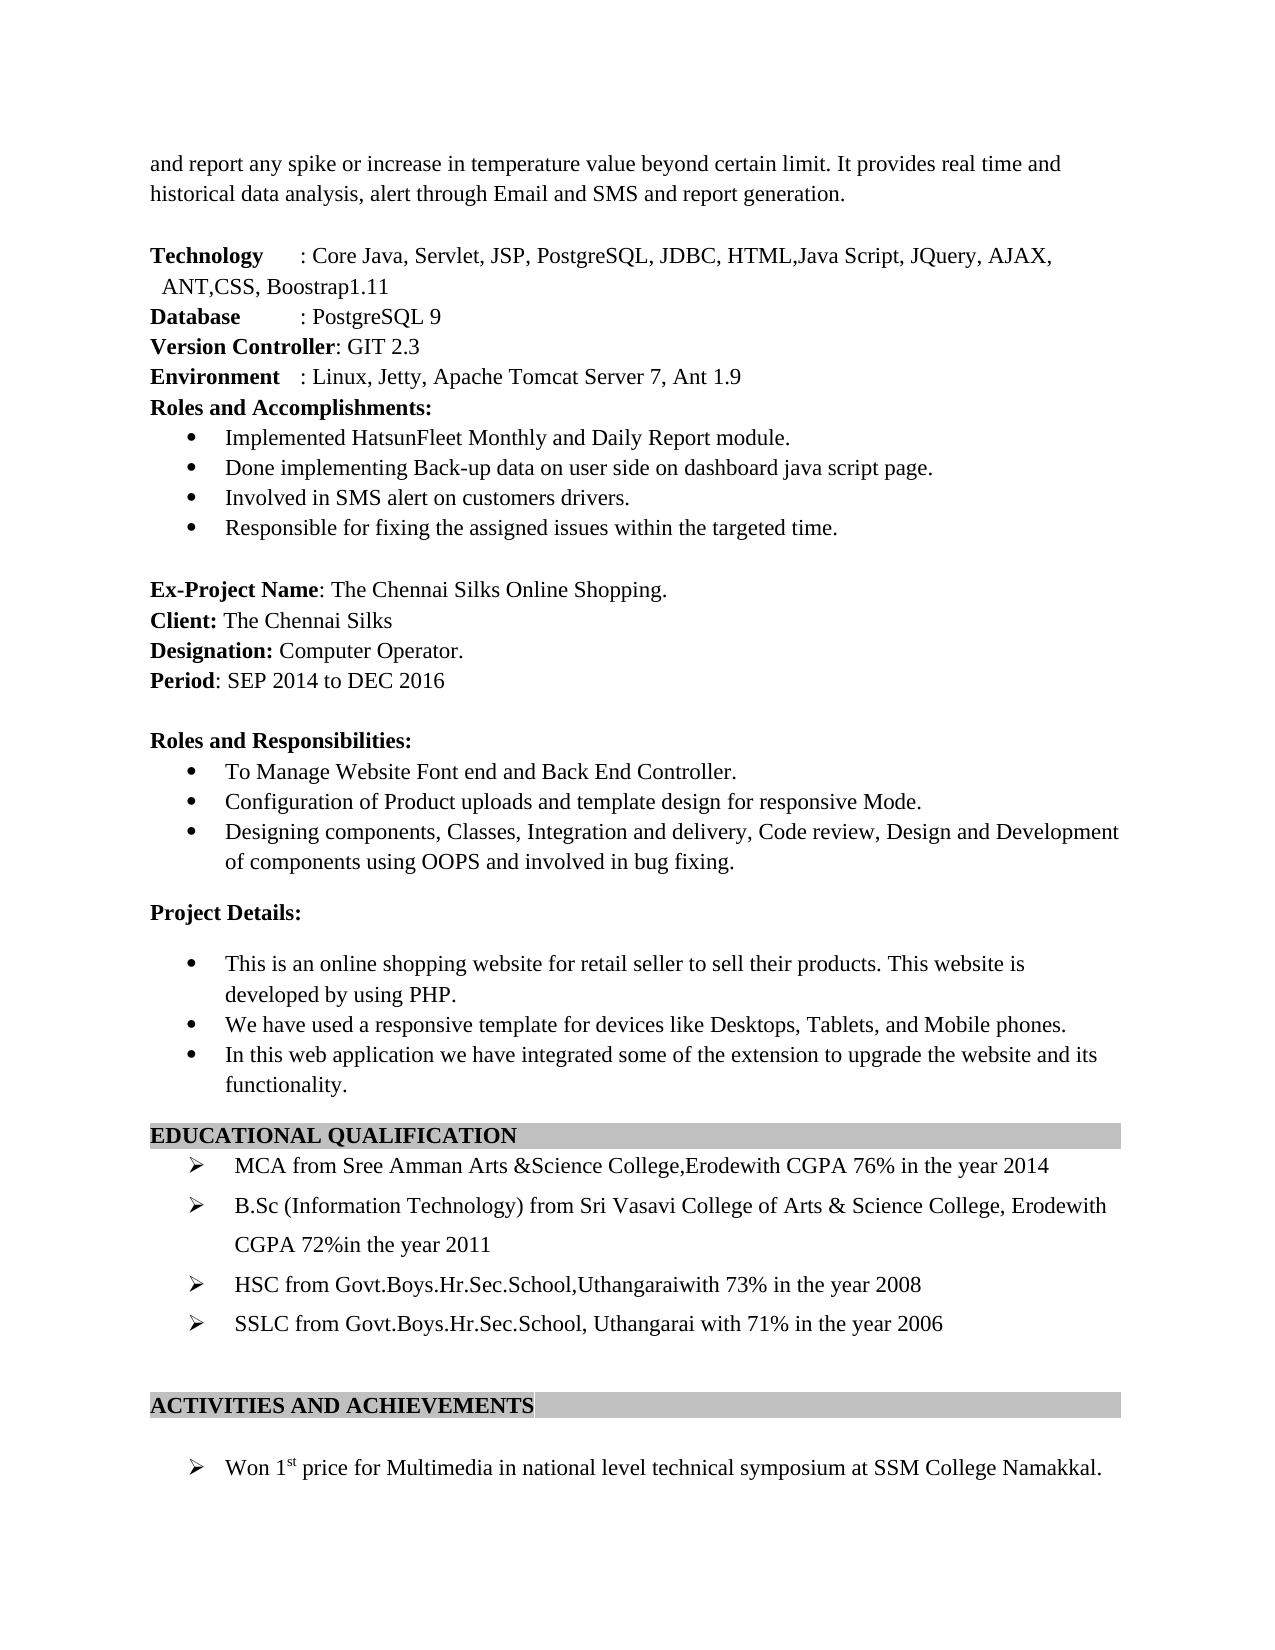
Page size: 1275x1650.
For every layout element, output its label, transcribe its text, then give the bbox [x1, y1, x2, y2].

text Project Details: [150, 899, 1125, 926]
list Implemented HatsunFleet Monthly and Daily Report module. [187, 424, 1125, 450]
list In this web application we have integrated some of the extension to upgrade the website and its functionality. [187, 1041, 1125, 1098]
text Database : PostgreSQL 9 [150, 303, 1125, 329]
text Ex-Project Name: The Chennai Silks Online Shopping. [150, 577, 1125, 603]
text Designation: Computer Operator. [150, 637, 1125, 663]
list Configuration of Product uploads and template design for responsive Mode. [187, 788, 1125, 814]
list Designing components, Classes, Integration and delivery, Code review, Design and Development of components using OOPS and involved in bug fixing. [187, 818, 1125, 875]
text Period: SEP 2014 to DEC 2016 [150, 667, 1125, 693]
list MCA from Sree Amman Arts &Science College,Erodewith CGPA 76% in the year 2014 [187, 1153, 1125, 1179]
list This is an online shopping website for retail seller to sell their products. This website is developed by using PHP. [187, 951, 1125, 1007]
text Client: The Chennai Silks [150, 607, 1125, 633]
list Done implementing Back-up data on user side on dashboard java script page. [187, 454, 1125, 480]
list Involved in SMS alert on customers drivers. [187, 484, 1125, 511]
list Won 1st price for Multimedia in national level technical symposium at SSM College Namakkal. [187, 1452, 1125, 1481]
text Technology : Core Java, Servlet, JSP, PostgreSQL, JDBC, HTML,Java Script, JQuery, AJAX, [150, 243, 1125, 269]
text ANT,CSS, Boostrap1.11 [150, 273, 1125, 299]
list Responsible for fixing the assigned issues within the targeted time. [187, 514, 1125, 541]
list We have used a responsive template for devices like Desktops, Tablets, and Mobile phones. [187, 1011, 1125, 1037]
text Roles and Accomplishments: [150, 394, 1125, 420]
list B.Sc (Information Technology) from Sri Vasavi College of Arts & Science College, Erodewith CGPA 72%in the year 2011 [187, 1192, 1125, 1258]
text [150, 150, 1125, 207]
list HSC from Govt.Boys.Hr.Sec.School,Uthangaraiwith 73% in the year 2008 [187, 1271, 1125, 1297]
text EDUCATIONAL QUALIFICATION [150, 1122, 1125, 1149]
text Roles and Responsibilities: [150, 728, 1125, 754]
list To Manage Website Font end and Back End Controller. [187, 758, 1125, 784]
text Version Controller: GIT 2.3 [150, 333, 1125, 359]
list SSLC from Govt.Boys.Hr.Sec.School, Uthangarai with 71% in the year 2006 [187, 1311, 1125, 1337]
text Environment : Linux, Jetty, Apache Tomcat Server 7, Ant 1.9 [150, 363, 1125, 390]
